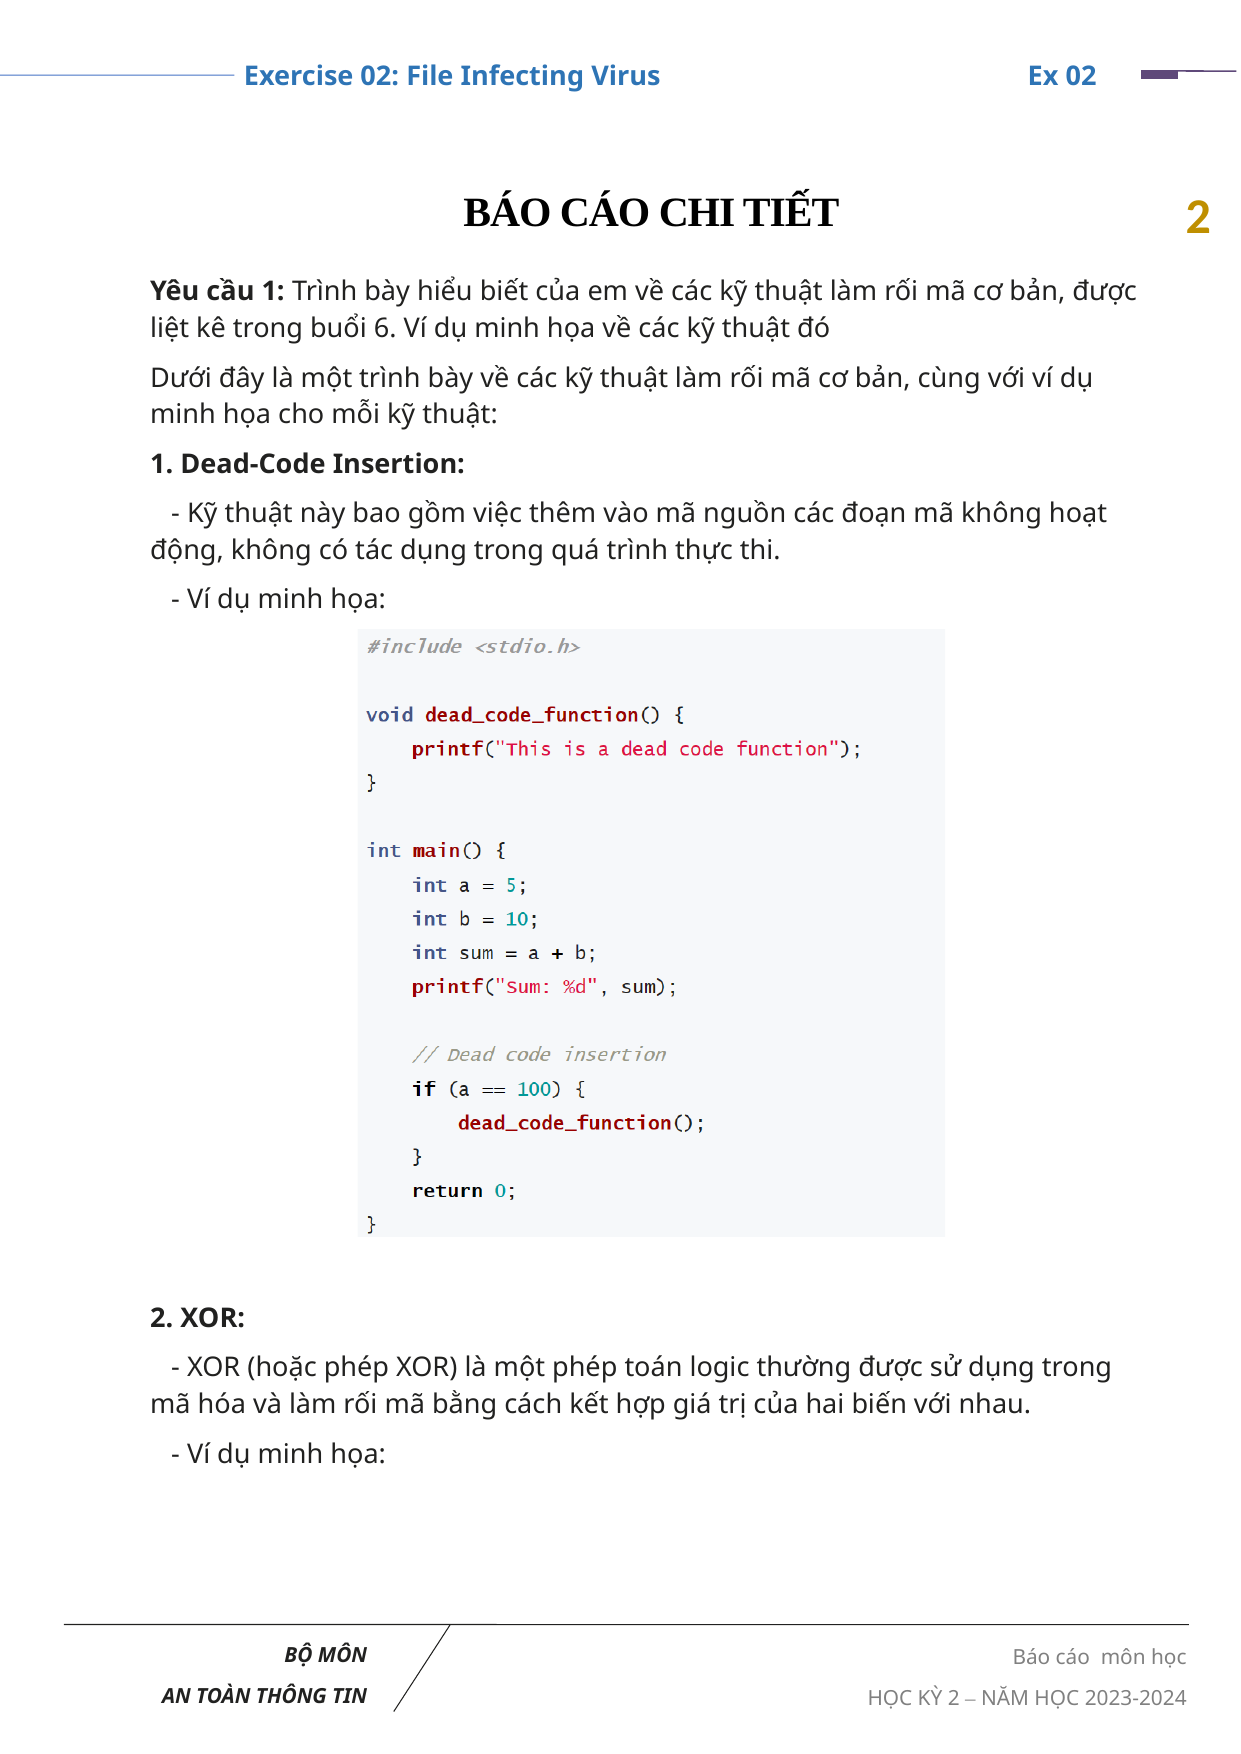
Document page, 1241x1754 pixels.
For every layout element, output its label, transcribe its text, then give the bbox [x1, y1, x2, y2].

text - Kỹ thuật này bao gồm việc thêm vào mã nguồn các đoạn mã không hoạt động, không có tác dụng trong quá trình thực thi. [150, 494, 1153, 567]
text Yêu cầu 1: Trình bày hiểu biết của em về các kỹ thuật làm rối mã cơ bản, được liệt kê trong buổi 6. Ví dụ minh họa về các kỹ thuật đó [150, 272, 1153, 346]
text Dưới đây là một trình bày về các kỹ thuật làm rối mã cơ bản, cùng với ví dụ minh họa cho mỗi kỹ thuật: [150, 358, 1153, 432]
picture [357, 629, 946, 1237]
text - Ví dụ minh họa: [150, 580, 1153, 617]
text 1. Dead-Code Insertion: [150, 444, 1153, 481]
text 2. XOR: [150, 1298, 1153, 1335]
text - XOR (hoặc phép XOR) là một phép toán logic thường được sử dụng trong mã hóa và làm rối mã bằng cách kết hợp giá trị của hai biến với nhau. [150, 1348, 1153, 1422]
title BÁO CÁO CHI TIẾT [150, 187, 1153, 235]
text - Ví dụ minh họa: [150, 1434, 1153, 1471]
